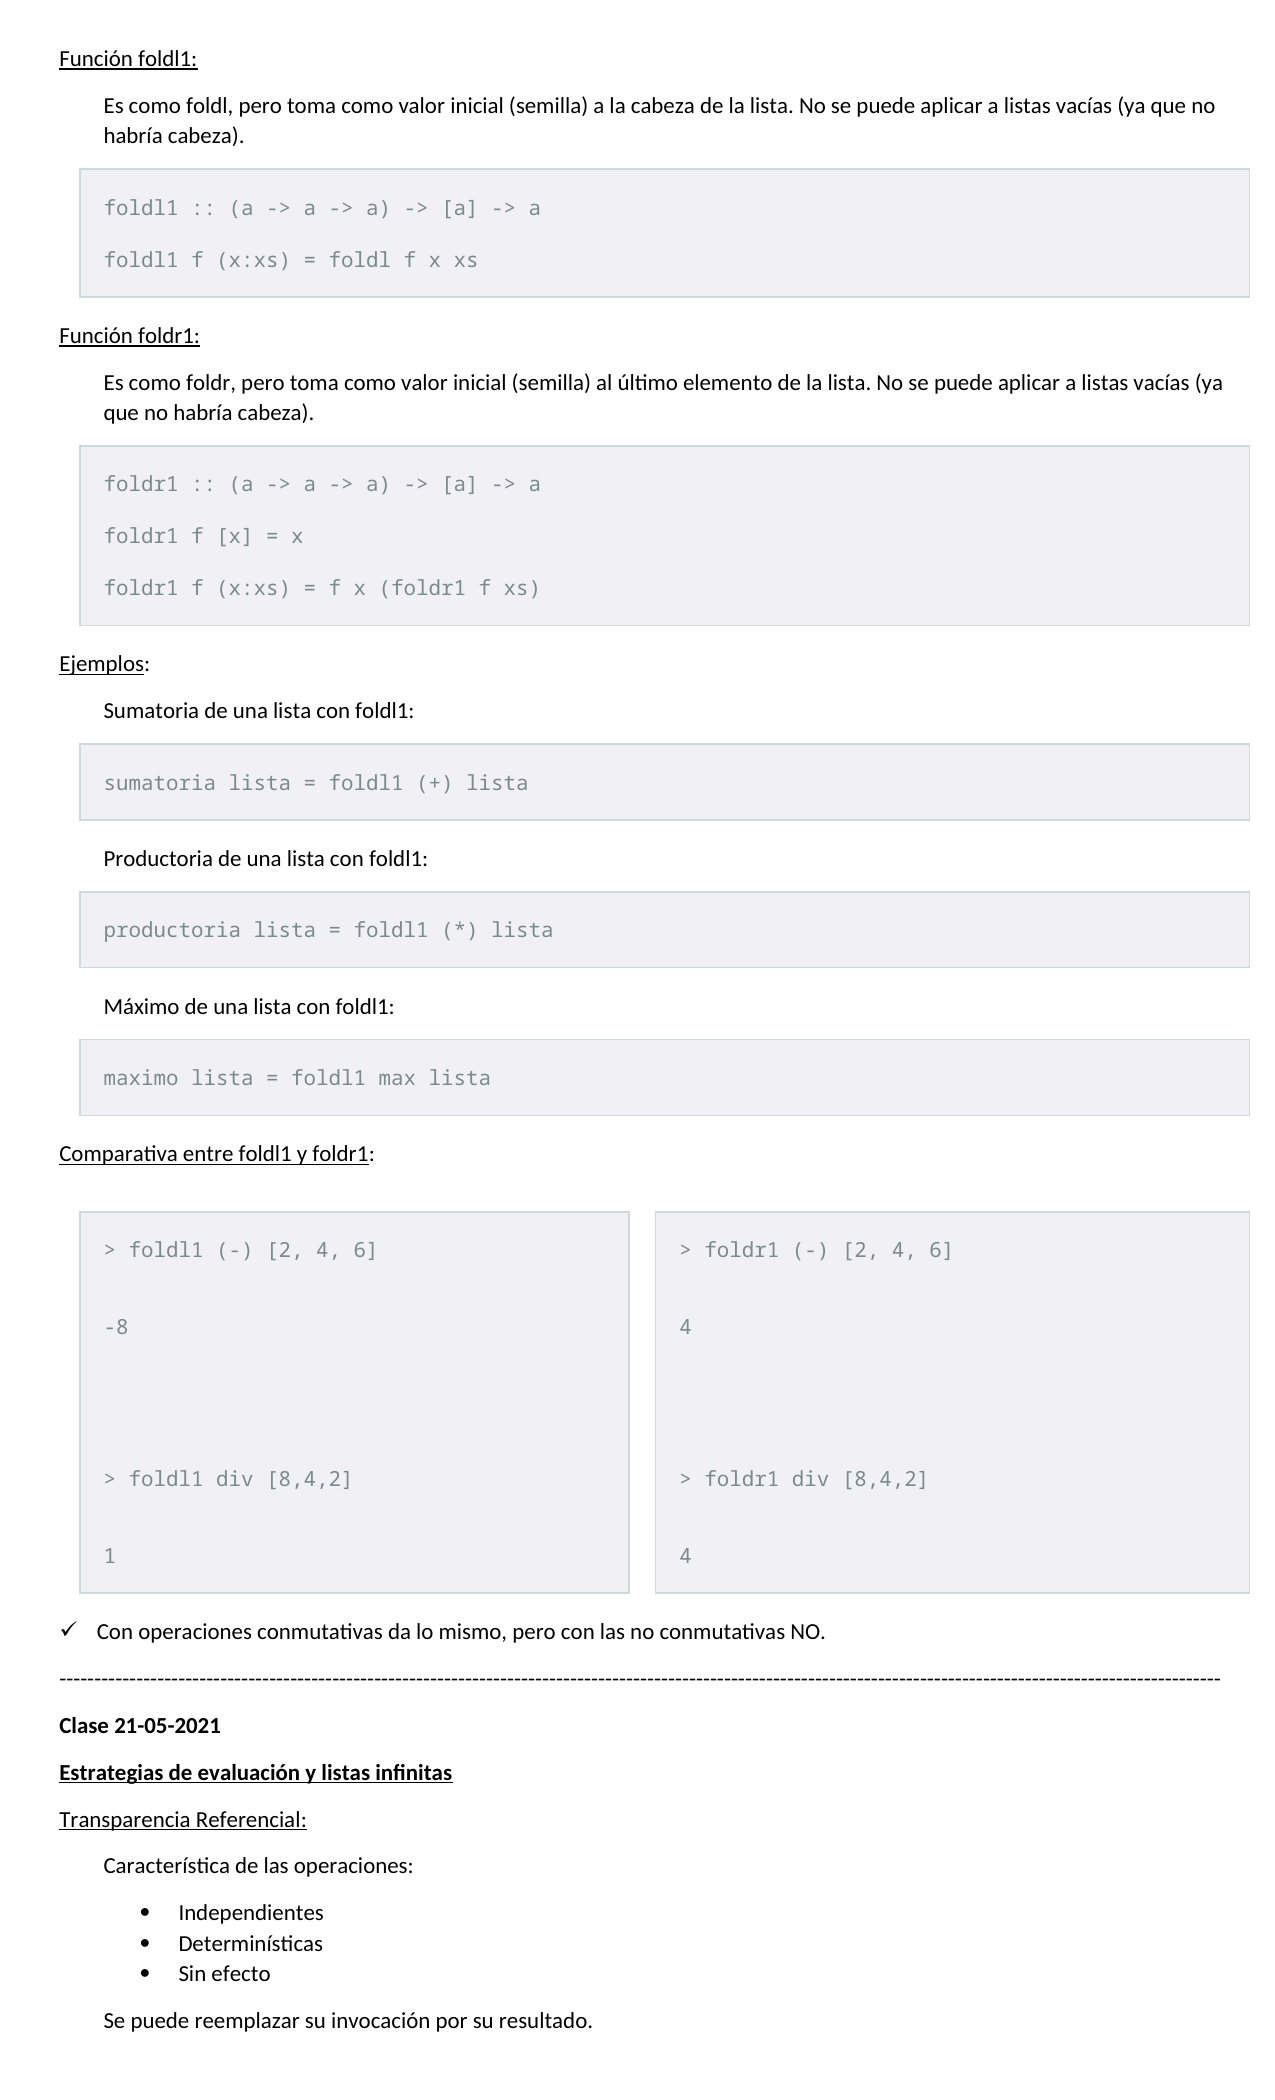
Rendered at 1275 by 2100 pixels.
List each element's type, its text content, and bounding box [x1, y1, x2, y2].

text foldr1 :: (a -> a -> a) -> [a] -> a [81, 447, 1249, 497]
text sumatoria lista = foldl1 (+) lista [81, 745, 1249, 819]
text Ejemplos: [59, 649, 1226, 678]
text -8 [81, 1287, 628, 1364]
text Característica de las operaciones: [103, 1852, 1226, 1879]
text 1 [81, 1516, 628, 1592]
text Función foldl1: [59, 44, 1226, 72]
text > foldr1 (-) [2, 4, 6] [656, 1213, 1249, 1287]
text foldr1 f (x:xs) = f x (foldr1 f xs) [81, 549, 1249, 625]
text Máximo de una lista con foldl1: [103, 992, 1226, 1020]
text Se puede reemplazar su invocación por su resultado. [103, 2006, 1226, 2034]
list Sin efecto [141, 1959, 1226, 1987]
text foldl1 :: (a -> a -> a) -> [a] -> a [81, 170, 1249, 220]
list Determinísticas [141, 1929, 1226, 1957]
text foldl1 f (x:xs) = foldl f x xs [81, 220, 1249, 296]
list Independientes [141, 1898, 1226, 1926]
text ---------------------------------------------------------------------------------------------------------------------------------------------------------------------- [59, 1664, 1226, 1692]
list Con operaciones conmutativas da lo mismo, pero con las no conmutativas NO. [59, 1617, 1226, 1645]
text Función foldr1: [59, 321, 1226, 349]
text 4 [656, 1287, 1249, 1364]
text Comparativa entre foldl1 y foldr1: [59, 1139, 1226, 1168]
text > foldl1 (-) [2, 4, 6] [81, 1213, 628, 1287]
text Clase 21-05-2021 [59, 1711, 1226, 1739]
text Sumatoria de una lista con foldl1: [103, 696, 1226, 724]
text 4 [656, 1516, 1249, 1592]
text Productoria de una lista con foldl1: [103, 844, 1226, 872]
text > foldl1 div [8,4,2] [81, 1440, 628, 1516]
text Es como foldl, pero toma como valor inicial (semilla) a la cabeza de la lista. No se puede aplicar a listas vacías (ya que no habría cabeza). [103, 91, 1226, 149]
text > foldr1 div [8,4,2] [656, 1440, 1249, 1516]
text productoria lista = foldl1 (*) lista [81, 893, 1249, 967]
text Estrategias de evaluación y listas infinitas [59, 1758, 1226, 1786]
text Transparencia Referencial: [59, 1805, 1226, 1833]
text foldr1 f [x] = x [81, 497, 1249, 549]
text Es como foldr, pero toma como valor inicial (semilla) al último elemento de la lista. No se puede aplicar a listas vacías (ya que no habría cabeza). [103, 368, 1226, 426]
text maximo lista = foldl1 max lista [81, 1040, 1249, 1115]
